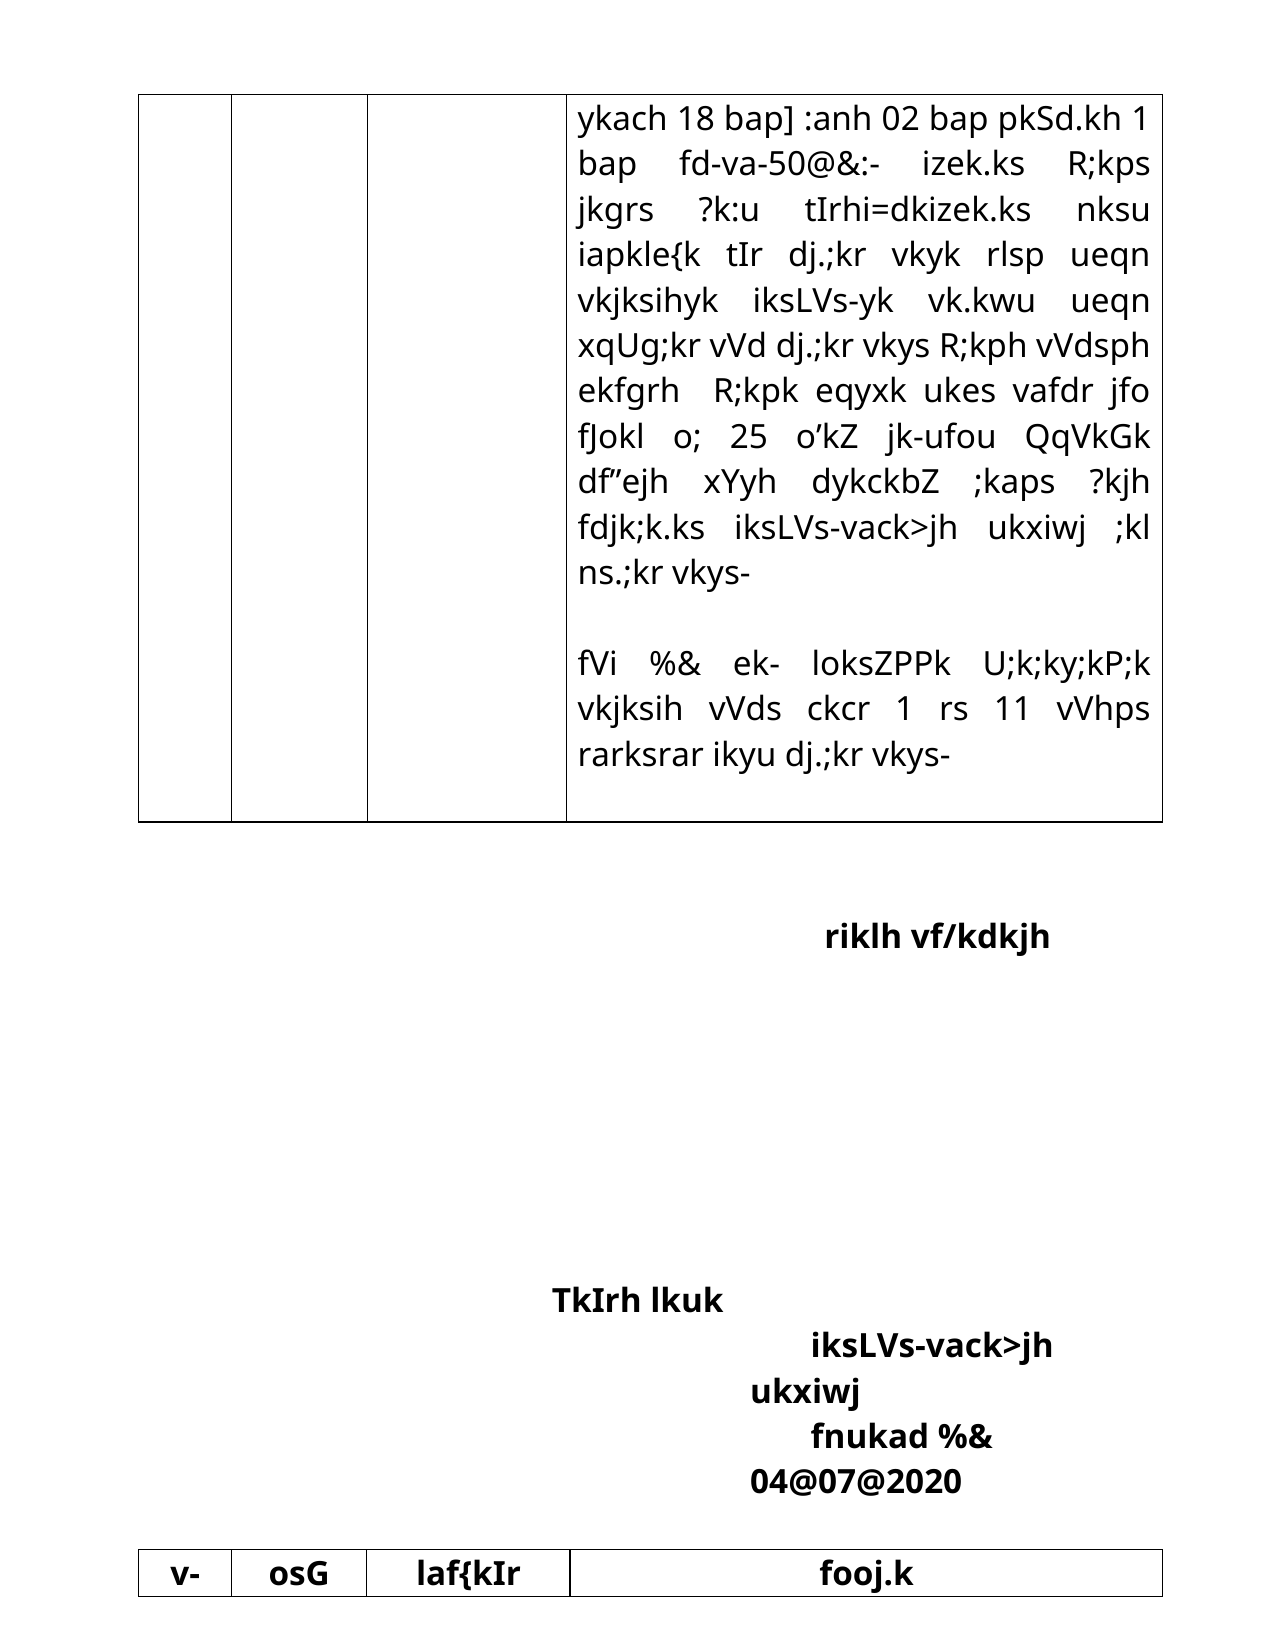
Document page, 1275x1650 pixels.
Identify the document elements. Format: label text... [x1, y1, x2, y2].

table_header laf{kIr [367, 1550, 569, 1596]
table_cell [368, 95, 566, 821]
table_cell [232, 95, 367, 821]
table_header osG [232, 1550, 366, 1596]
text fnukad %& 04@07@2020 [750, 1413, 1125, 1504]
table_cell [139, 95, 231, 821]
table_header v-dz- [139, 1550, 231, 1596]
text riklh vf/kdkjh [675, 913, 1125, 959]
text TkIrh lkuk [150, 1277, 1125, 1322]
table_header fooj.k [571, 1550, 1162, 1596]
text iksLVs-vack>jh ukxiwj [750, 1322, 1125, 1413]
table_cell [567, 95, 1162, 821]
